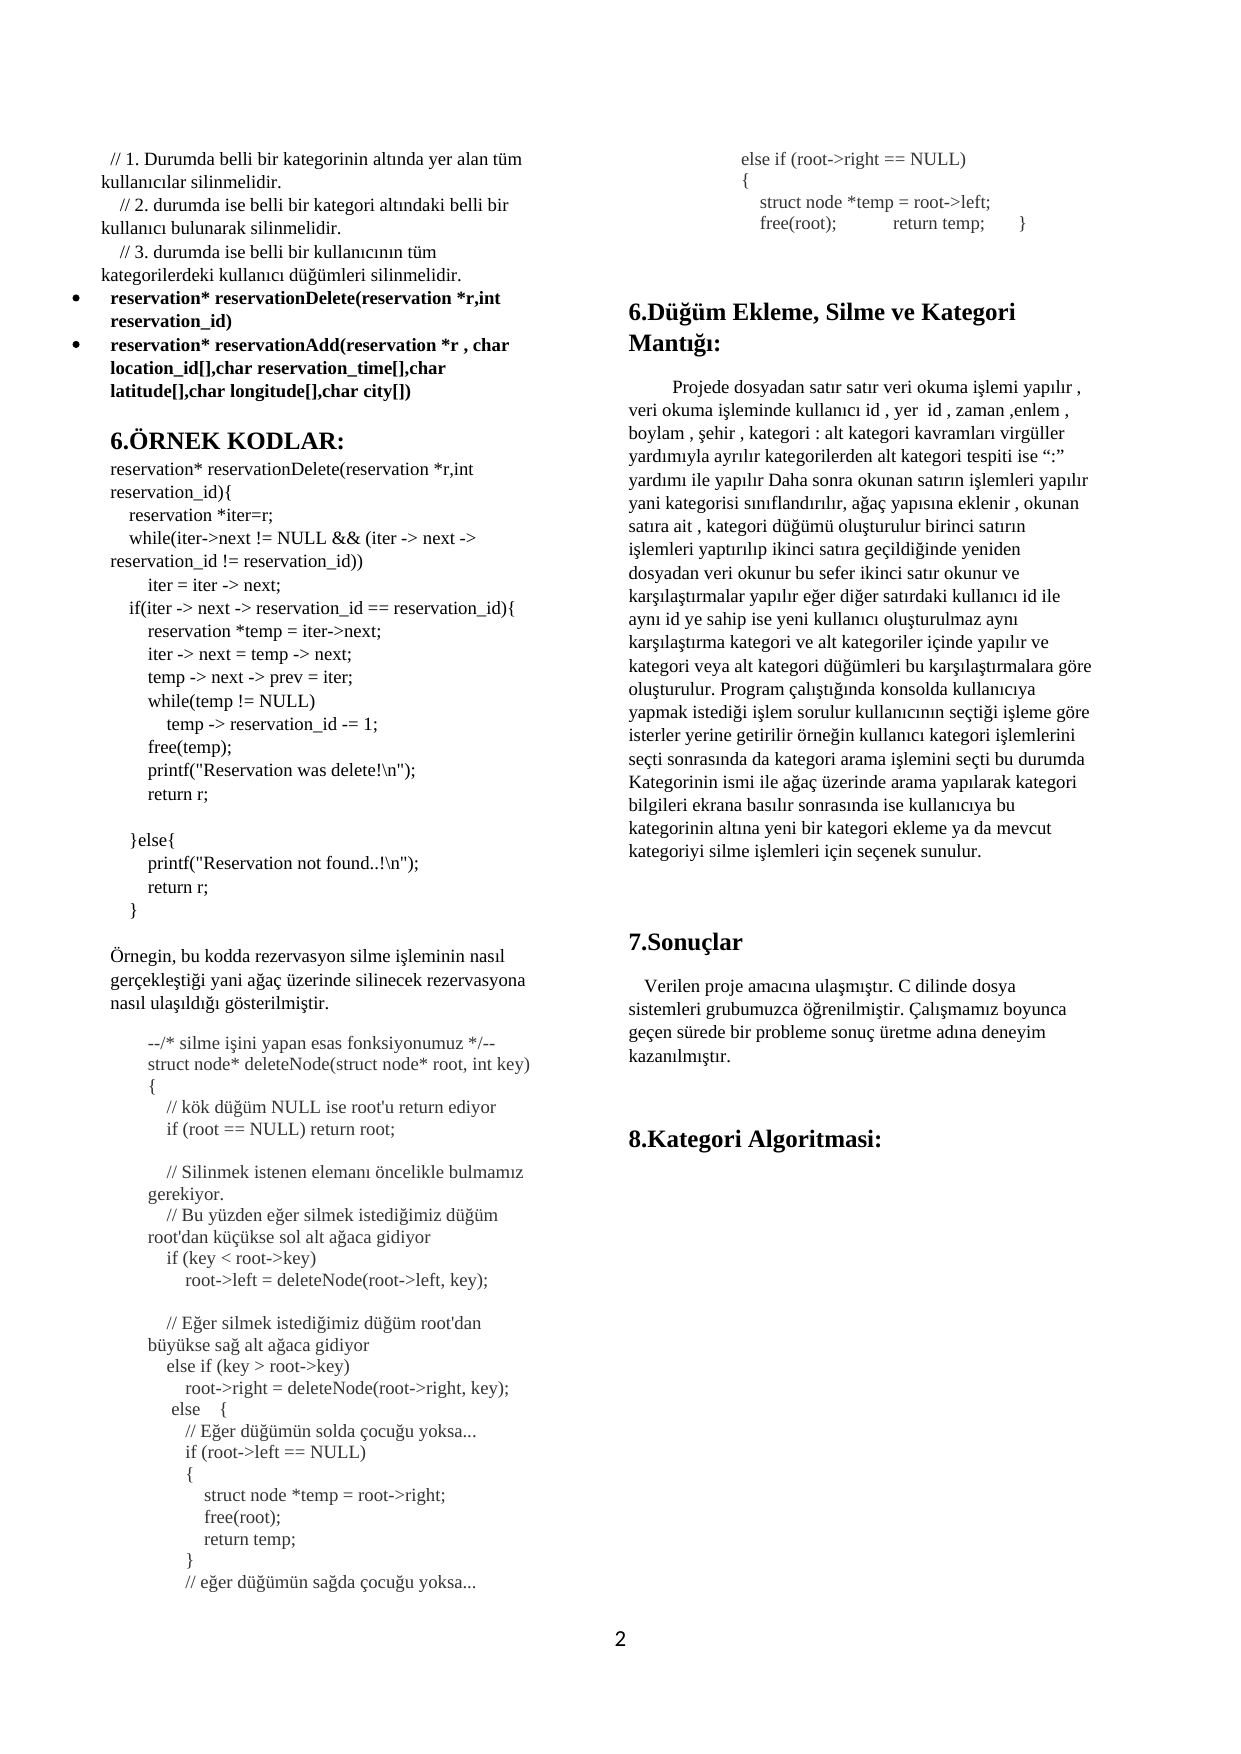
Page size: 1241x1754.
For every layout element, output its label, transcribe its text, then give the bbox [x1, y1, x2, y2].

list temp -> reservation_id -= 1; [110, 713, 537, 734]
text free(root); [148, 1506, 537, 1527]
list // 2. durumda ise belli bir kategori altındaki belli bir kullanıcı bulunarak silinmelidir. [101, 194, 537, 239]
text } [148, 1549, 537, 1571]
text else { [148, 1398, 537, 1420]
list printf("Reservation not found..!\n"); [110, 852, 537, 874]
text // Silinmek istenen elemanı öncelikle bulmamız gerekiyor. [148, 1161, 537, 1204]
text free(root); return temp; } [703, 212, 1093, 234]
list // 1. Durumda belli bir kategorinin altında yer alan tüm kullanıcılar silinmelidir. [101, 148, 537, 192]
list while(iter->next != NULL && (iter -> next -> reservation_id != reservation_id)) [110, 527, 537, 572]
text // Eğer silmek istediğimiz düğüm root'dan büyükse sağ alt ağaca gidiyor [148, 1312, 537, 1355]
text root->left = deleteNode(root->left, key); [148, 1269, 537, 1290]
list return r; [110, 783, 537, 804]
list reservation* reservationAdd(reservation *r , char location_id[],char reservation_time[],char latitude[],char longitude[],char city[]) [73, 333, 537, 401]
list Örnegin, bu kodda rezervasyon silme işleminin nasıl gerçekleştiği yani ağaç üzerinde silinecek rezervasyona nasıl ulaşıldığı gösterilmiştir. [110, 945, 537, 1013]
list } [110, 899, 537, 920]
text if (root->left == NULL) [148, 1441, 537, 1463]
text root->right = deleteNode(root->right, key); [148, 1377, 537, 1398]
text else if (key > root->key) [148, 1355, 537, 1377]
list iter -> next = temp -> next; [110, 643, 537, 665]
list reservation* reservationDelete(reservation *r,int reservation_id) [73, 287, 537, 332]
text // Bu yüzden eğer silmek istediğimiz düğüm root'dan küçükse sol alt ağaca gidiyor [148, 1204, 537, 1247]
list reservation *temp = iter->next; [110, 620, 537, 642]
list if(iter -> next -> reservation_id == reservation_id){ [110, 597, 537, 618]
list 6.ÖRNEK KODLAR: [110, 426, 537, 455]
text if (key < root->key) [148, 1247, 537, 1269]
text Verilen proje amacına ulaşmıştır. C dilinde dosya sistemleri grubumuzca öğrenilmiştir. Çalışmamız boyunca geçen sürede bir probleme sonuç üretme adına deneyim kazanılmıştır. [628, 975, 1093, 1066]
text Projede dosyadan satır satır veri okuma işlemi yapılır , veri okuma işleminde kullanıcı id , yer id , zaman ,enlem , boylam , şehir , kategori : alt kategori kavramları virgüller yardımıyla ayrılır kategorilerden alt kategori tespiti ise “:” yardımı ile yapılır Daha sonra okunan satırın işlemleri yapılır yani kategorisi sınıflandırılır, ağaç yapısına eklenir , okunan satıra ait , kategori düğümü oluşturulur birinci satırın işlemleri yaptırılıp ikinci satıra geçildiğinde yeniden dosyadan veri okunur bu sefer ikinci satır okunur ve karşılaştırmalar yapılır eğer diğer satırdaki kullanıcı id ile aynı id ye sahip ise yeni kullanıcı oluşturulmaz aynı karşılaştırma kategori ve alt kategoriler içinde yapılır ve kategori veya alt kategori düğümleri bu karşılaştırmalara göre oluşturulur. Program çalıştığında konsolda kullanıcıya yapmak istediği işlem sorulur kullanıcının seçtiği işleme göre isterler yerine getirilir örneğin kullanıcı kategori işlemlerini seçti sonrasında da kategori arama işlemini seçti bu durumda Kategorinin ismi ile ağaç üzerinde arama yapılarak kategori bilgileri ekrana basılır sonrasında ise kullanıcıya bu kategorinin altına yeni bir kategori ekleme ya da mevcut kategoriyi silme işlemleri için seçenek sunulur. [628, 376, 1093, 862]
text 7.Sonuçlar [628, 927, 1093, 956]
list free(temp); [110, 736, 537, 758]
list }else{ [110, 829, 537, 851]
list printf("Reservation was delete!\n"); [110, 759, 537, 781]
list return r; [110, 876, 537, 897]
text struct node *temp = root->right; [148, 1484, 537, 1506]
text return temp; [148, 1527, 537, 1549]
text 6.Düğüm Ekleme, Silme ve Kategori Mantığı: [628, 297, 1093, 357]
list // 3. durumda ise belli bir kullanıcının tüm kategorilerdeki kullanıcı düğümleri silinmelidir. [101, 241, 537, 285]
text // kök düğüm NULL ise root'u return ediyor [148, 1096, 537, 1118]
list iter = iter -> next; [110, 573, 537, 595]
text // Eğer düğümün solda çocuğu yoksa... [148, 1420, 537, 1441]
text else if (root->right == NULL) [703, 148, 1093, 169]
text --/* silme işini yapan esas fonksiyonumuz */-- [148, 1032, 537, 1053]
list while(temp != NULL) [110, 690, 537, 711]
list reservation *iter=r; [110, 504, 537, 525]
text { [148, 1075, 537, 1096]
text // eğer düğümün sağda çocuğu yoksa... [148, 1571, 537, 1592]
text { [703, 169, 1093, 191]
list temp -> next -> prev = iter; [110, 666, 537, 688]
text struct node* deleteNode(struct node* root, int key) [148, 1053, 537, 1075]
text struct node *temp = root->left; [703, 191, 1093, 212]
text if (root == NULL) return root; [148, 1118, 537, 1139]
text { [148, 1463, 537, 1484]
text 8.Kategori Algoritmasi: [628, 1124, 1093, 1153]
list reservation* reservationDelete(reservation *r,int reservation_id){ [110, 457, 537, 502]
